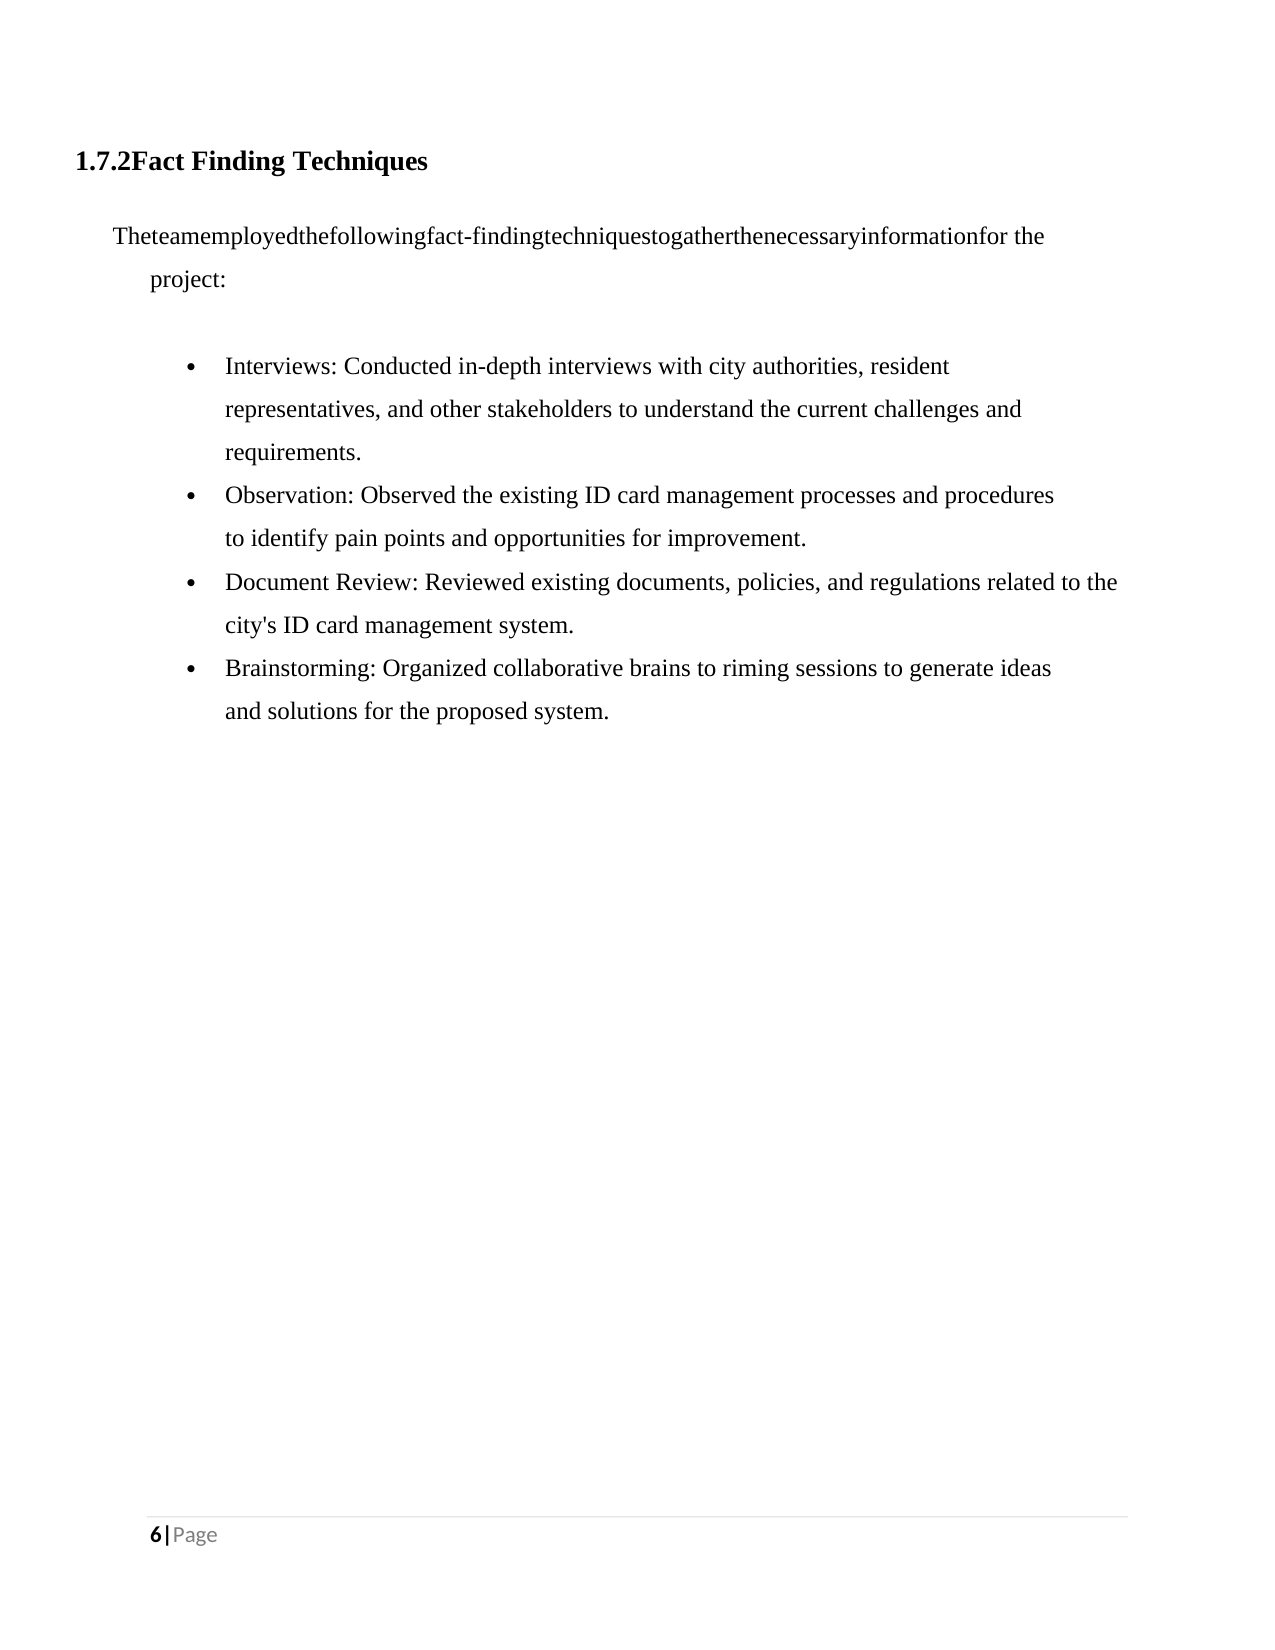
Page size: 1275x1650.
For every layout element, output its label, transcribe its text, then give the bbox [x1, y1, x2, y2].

list Document Review: Reviewed existing documents, policies, and regulations related to the city's ID card management system. [187, 567, 1118, 638]
subtitle 1.7.2Fact Finding Techniques [37, 144, 1275, 176]
list Interviews: Conducted in-depth interviews with city authorities, resident representatives, and other stakeholders to understand the current challenges and requirements. [187, 351, 1112, 466]
list Brainstorming: Organized collaborative brains to riming sessions to generate ideas and solutions for the proposed system. [187, 653, 1074, 725]
text Theteamemployedthefollowingfact-findingtechniquestogatherthenecessaryinformationfor the project: [112, 221, 1124, 293]
list Observation: Observed the existing ID card management processes and procedures to identify pain points and opportunities for improvement. [187, 480, 1080, 552]
